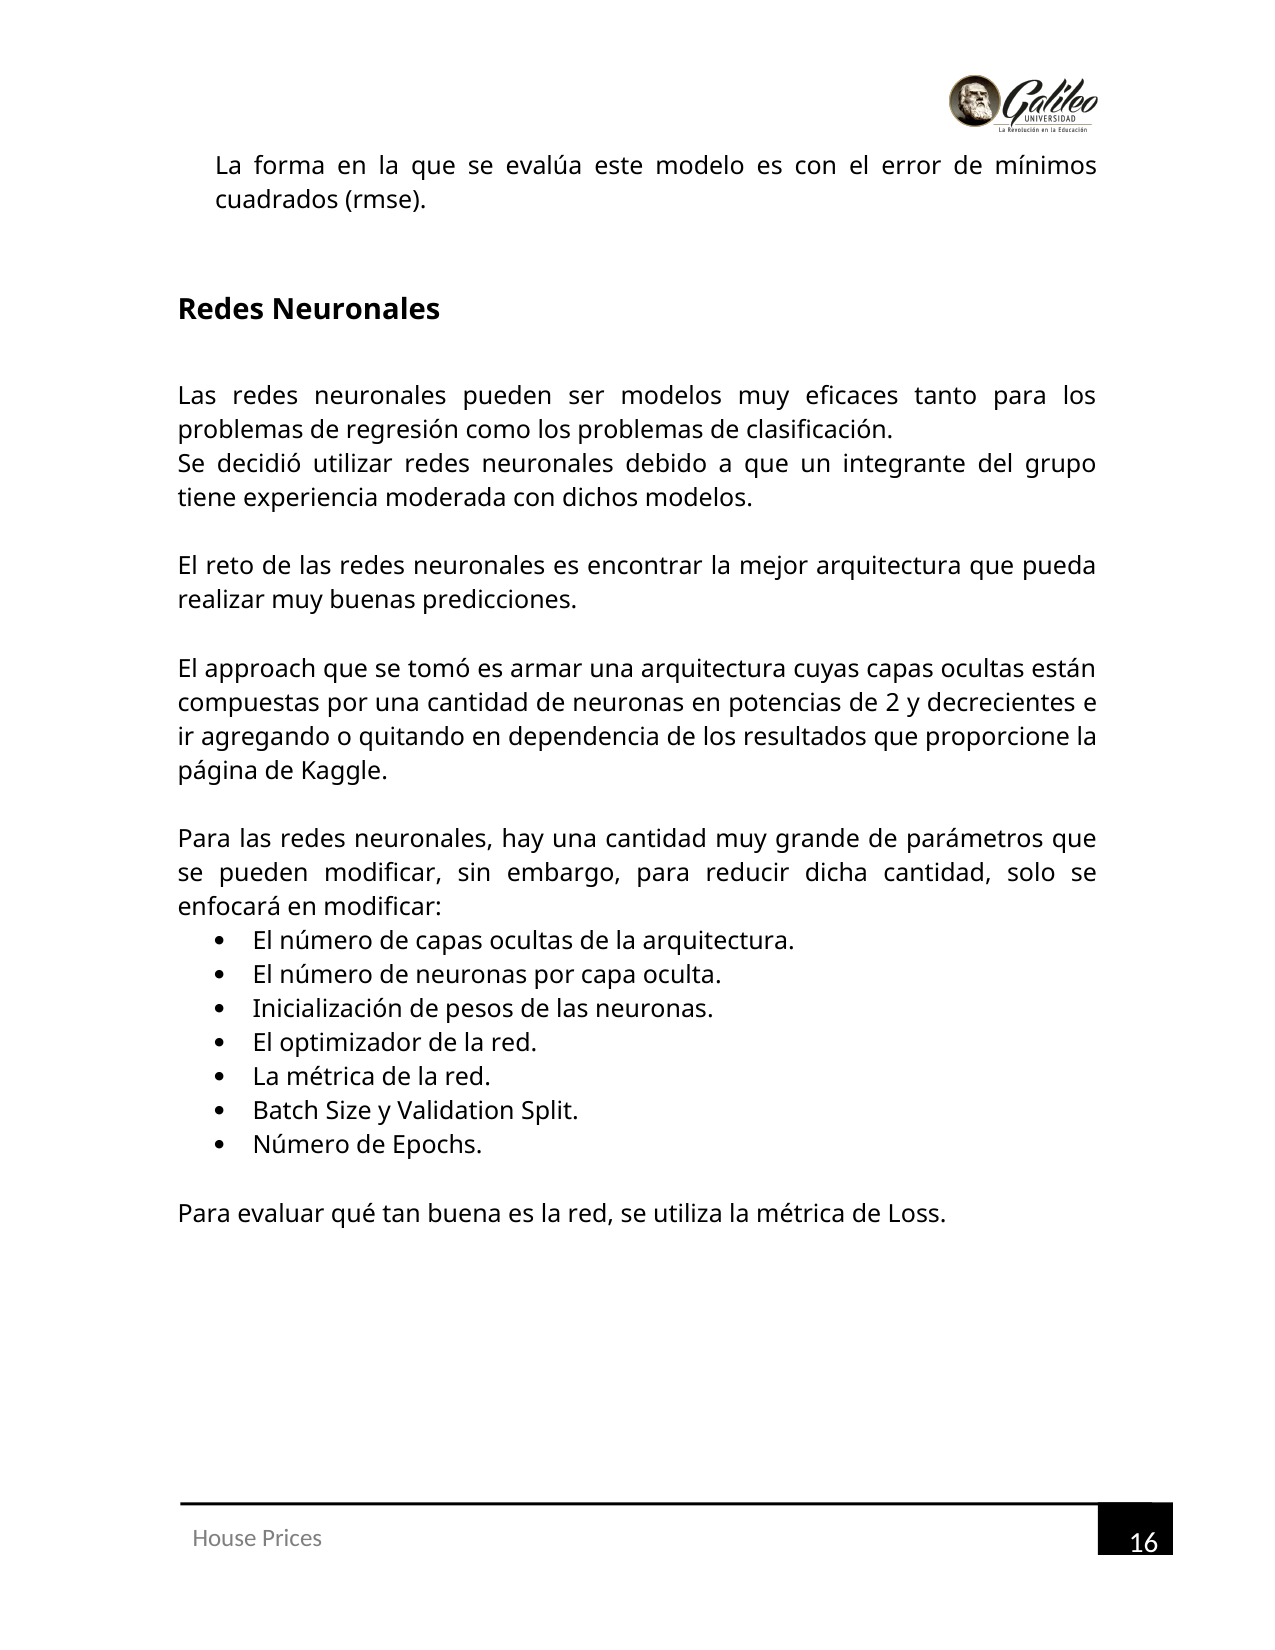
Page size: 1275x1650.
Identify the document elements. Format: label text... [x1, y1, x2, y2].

text Para evaluar qué tan buena es la red, se utiliza la métrica de Loss. [177, 1195, 1098, 1229]
text El approach que se tomó es armar una arquitectura cuyas capas ocultas están compuestas por una cantidad de neuronas en potencias de 2 y decrecientes e ir agregando o quitando en dependencia de los resultados que proporcione la página de Kaggle. [177, 650, 1098, 786]
list Inicialización de pesos de las neuronas. [215, 991, 1098, 1025]
list El optimizador de la red. [215, 1025, 1098, 1059]
list El número de neuronas por capa oculta. [215, 957, 1098, 991]
picture [949, 75, 1098, 132]
list Número de Epochs. [215, 1127, 1098, 1161]
subtitle Redes Neuronales [177, 288, 1098, 328]
text El reto de las redes neuronales es encontrar la mejor arquitectura que pueda realizar muy buenas predicciones. [177, 548, 1098, 616]
text La forma en la que se evalúa este modelo es con el error de mínimos cuadrados (rmse). [215, 148, 1098, 216]
list La métrica de la red. [215, 1059, 1098, 1093]
list Batch Size y Validation Split. [215, 1093, 1098, 1127]
text Para las redes neuronales, hay una cantidad muy grande de parámetros que se pueden modificar, sin embargo, para reducir dicha cantidad, solo se enfocará en modificar: [177, 821, 1098, 923]
text Las redes neuronales pueden ser modelos muy eficaces tanto para los problemas de regresión como los problemas de clasificación. [177, 378, 1098, 446]
text Se decidió utilizar redes neuronales debido a que un integrante del grupo tiene experiencia moderada con dichos modelos. [177, 446, 1098, 514]
list El número de capas ocultas de la arquitectura. [215, 923, 1098, 957]
